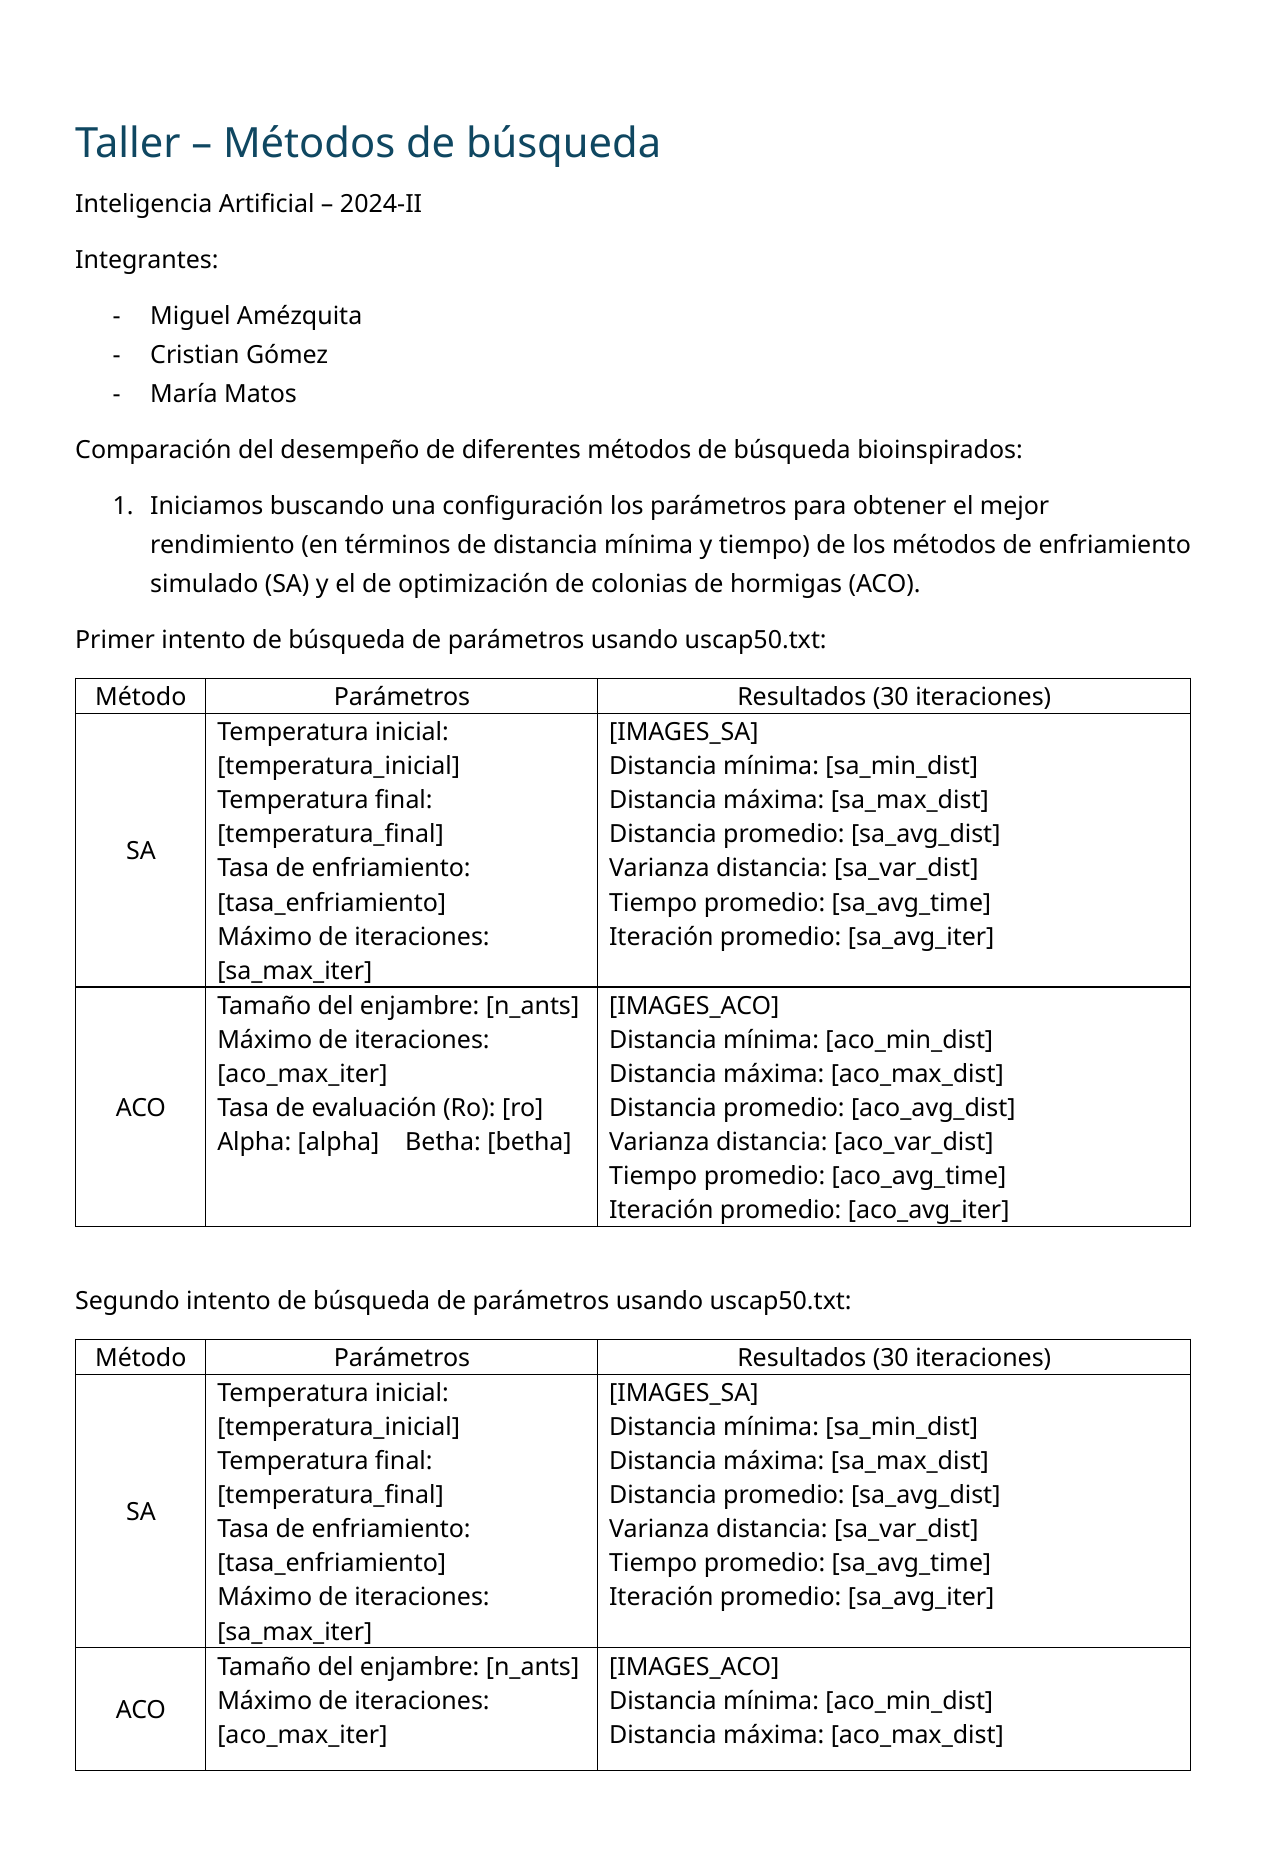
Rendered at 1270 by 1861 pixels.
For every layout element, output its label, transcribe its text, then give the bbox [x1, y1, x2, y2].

text Primer intento de búsqueda de parámetros usando uscap50.txt: [75, 622, 1194, 656]
text Segundo intento de búsqueda de parámetros usando uscap50.txt: [75, 1283, 1194, 1317]
table_header Resultados (30 iteraciones) [598, 1340, 1190, 1374]
list Iniciamos buscando una configuración los parámetros para obtener el mejor rendimiento (en términos de distancia mínima y tiempo) de los métodos de enfriamiento simulado (SA) y el de optimización de colonias de hormigas (ACO). [112, 488, 1194, 600]
table_cell SA [76, 714, 205, 986]
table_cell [206, 1648, 597, 1769]
table_cell ACO [76, 1648, 205, 1769]
list María Matos [112, 376, 1194, 410]
list Cristian Gómez [112, 337, 1194, 371]
text Integrantes: [75, 242, 1194, 276]
list Miguel Amézquita [112, 298, 1194, 332]
table_cell ACO [76, 988, 205, 1226]
table_header Método [76, 679, 205, 713]
table_header Resultados (30 iteraciones) [598, 679, 1190, 713]
table_header Parámetros [206, 679, 597, 713]
table_cell SA [76, 1375, 205, 1647]
table_cell Tamaño del enjambre: [n_ants] Máximo de iteraciones: [aco_max_iter] Tasa de evaluación (Ro): [ro] Alpha: [alpha] Betha: [betha] [206, 988, 597, 1226]
table_header Método [76, 1340, 205, 1374]
text Comparación del desempeño de diferentes métodos de búsqueda bioinspirados: [75, 432, 1194, 466]
text Inteligencia Artificial – 2024-II [75, 186, 1194, 220]
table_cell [598, 1648, 1190, 1769]
table_header Parámetros [206, 1340, 597, 1374]
subtitle Taller – Métodos de búsqueda [75, 112, 1194, 169]
